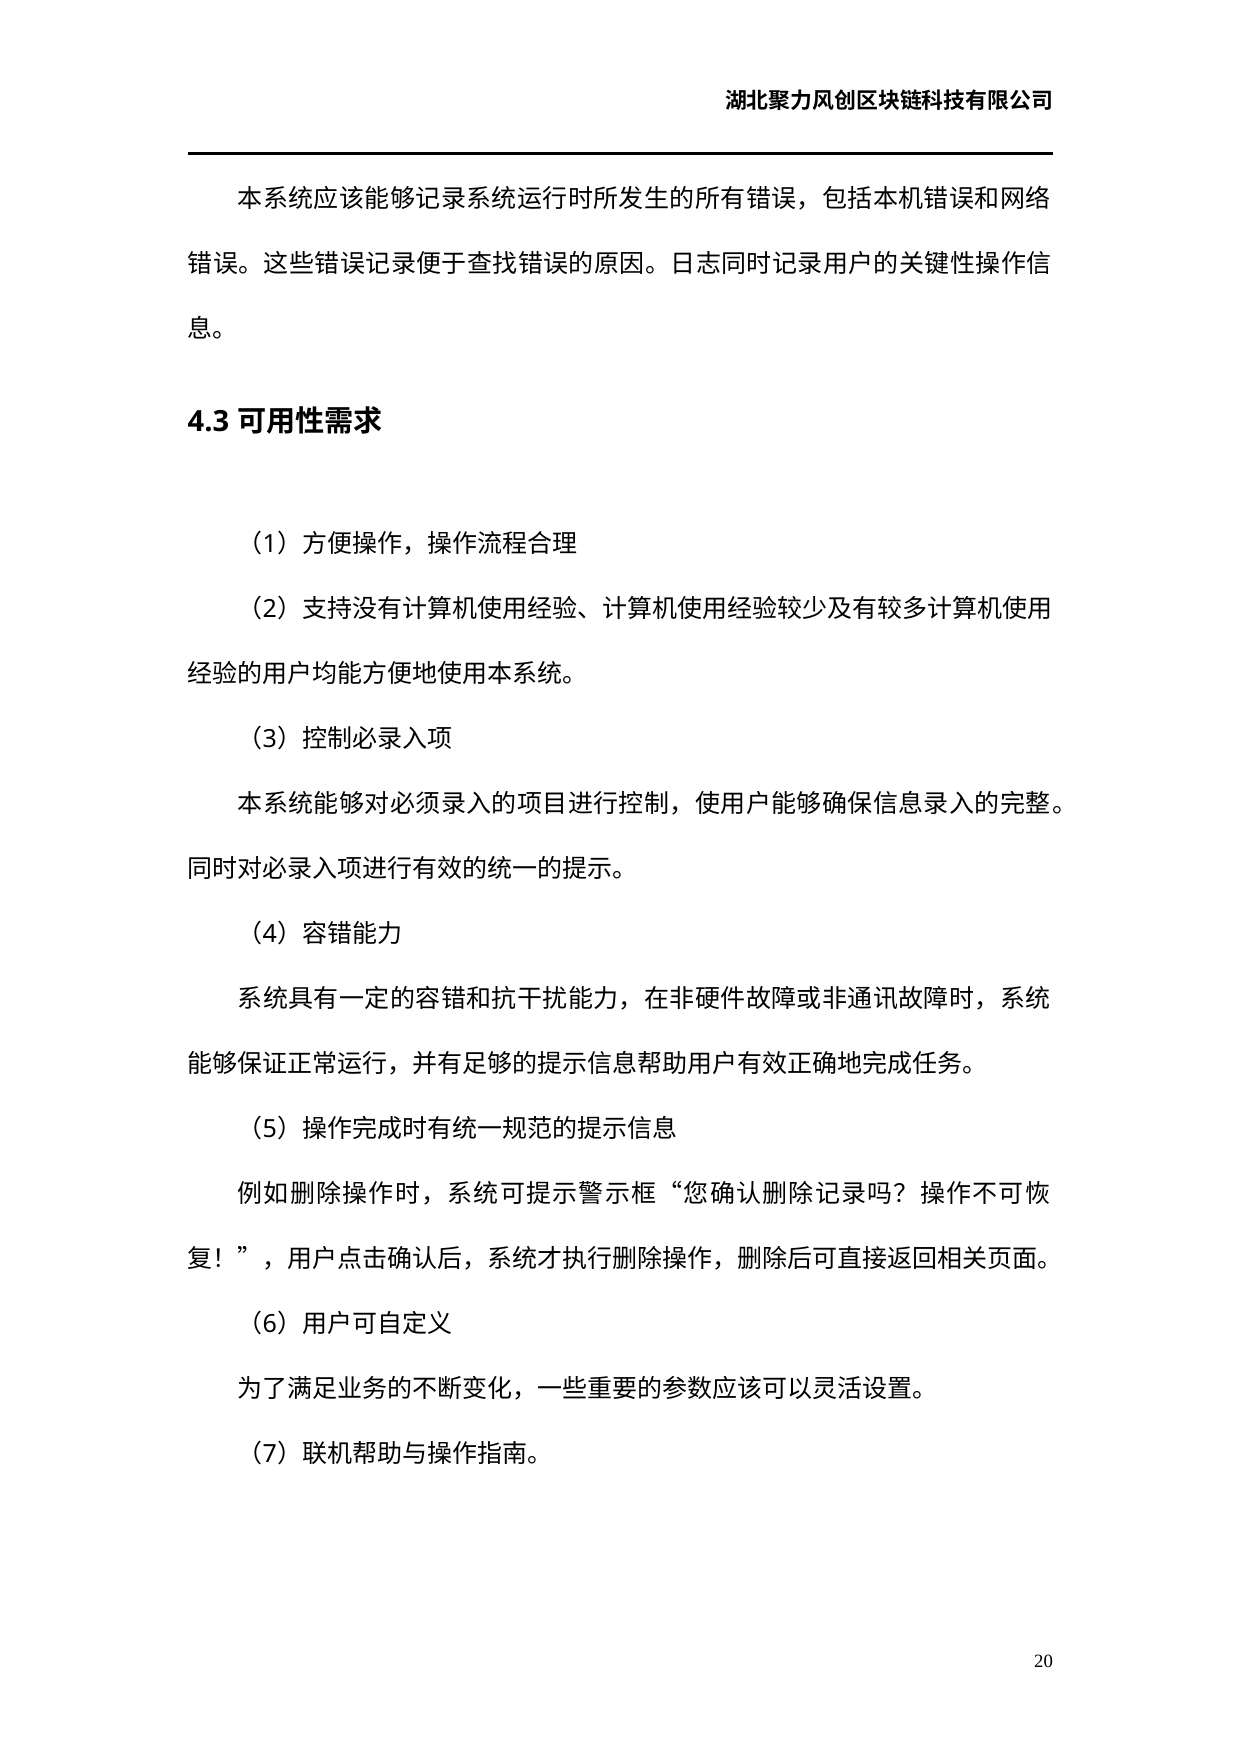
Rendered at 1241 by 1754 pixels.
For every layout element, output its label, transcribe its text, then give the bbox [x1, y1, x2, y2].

text （3）控制必录入项 [187, 704, 1053, 769]
text （6）用户可自定义 [187, 1289, 1053, 1354]
text （5）操作完成时有统一规范的提示信息 [187, 1094, 1053, 1159]
text 系统具有一定的容错和抗干扰能力，在非硬件故障或非通讯故障时，系统能够保证正常运行，并有足够的提示信息帮助用户有效正确地完成任务。 [187, 964, 1053, 1094]
text 为了满足业务的不断变化，一些重要的参数应该可以灵活设置。 [187, 1354, 1053, 1419]
text （4）容错能力 [187, 899, 1053, 964]
text （2）支持没有计算机使用经验、计算机使用经验较少及有较多计算机使用经验的用户均能方便地使用本系统。 [187, 574, 1053, 704]
text 本系统应该能够记录系统运行时所发生的所有错误，包括本机错误和网络错误。这些错误记录便于查找错误的原因。日志同时记录用户的关键性操作信息。 [187, 164, 1053, 359]
text 本系统能够对必须录入的项目进行控制，使用户能够确保信息录入的完整。同时对必录入项进行有效的统一的提示。 [187, 769, 1053, 899]
text 例如删除操作时，系统可提示警示框“您确认删除记录吗？操作不可恢复！”，用户点击确认后，系统才执行删除操作，删除后可直接返回相关页面。 [187, 1159, 1053, 1289]
text （7）联机帮助与操作指南。 [187, 1419, 1053, 1484]
text （1）方便操作，操作流程合理 [187, 509, 1053, 574]
subtitle 4.3 可用性需求 [187, 387, 1053, 452]
